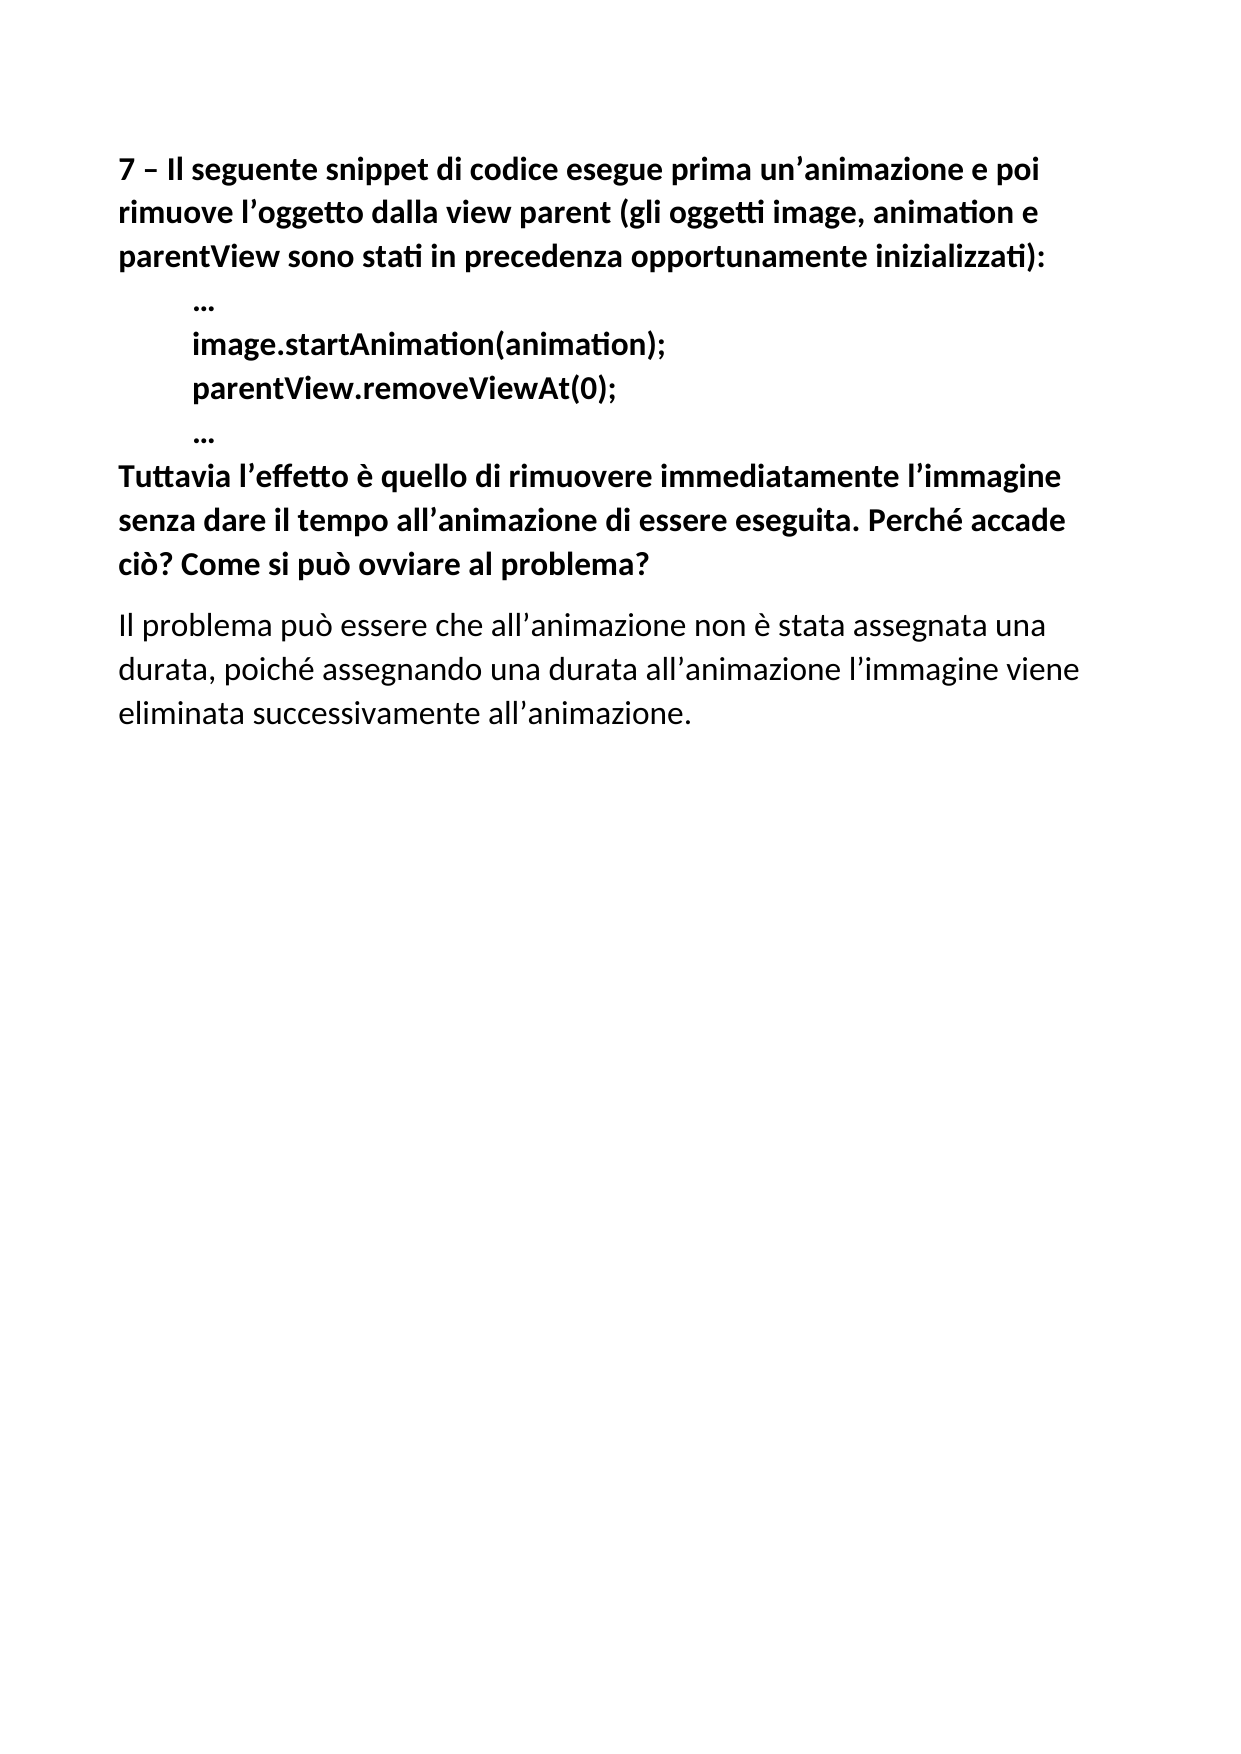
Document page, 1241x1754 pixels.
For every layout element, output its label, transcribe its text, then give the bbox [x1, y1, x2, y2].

text 7 – Il seguente snippet di codice esegue prima un’animazione e poi rimuove l’oggetto dalla view parent (gli oggetti image, animation e parentView sono stati in precedenza opportunamente inizializzati): … image.startAnimation(animation); parentView.removeViewAt(0); … Tuttavia l’effetto è quello di rimuovere immediatamente l’immagine senza dare il tempo all’animazione di essere eseguita. Perché accade ciò? Come si può ovviare al problema? [118, 148, 1122, 584]
text Il problema può essere che all’animazione non è stata assegnata una durata, poiché assegnando una durata all’animazione l’immagine viene eliminata successivamente all’animazione. [118, 604, 1122, 732]
